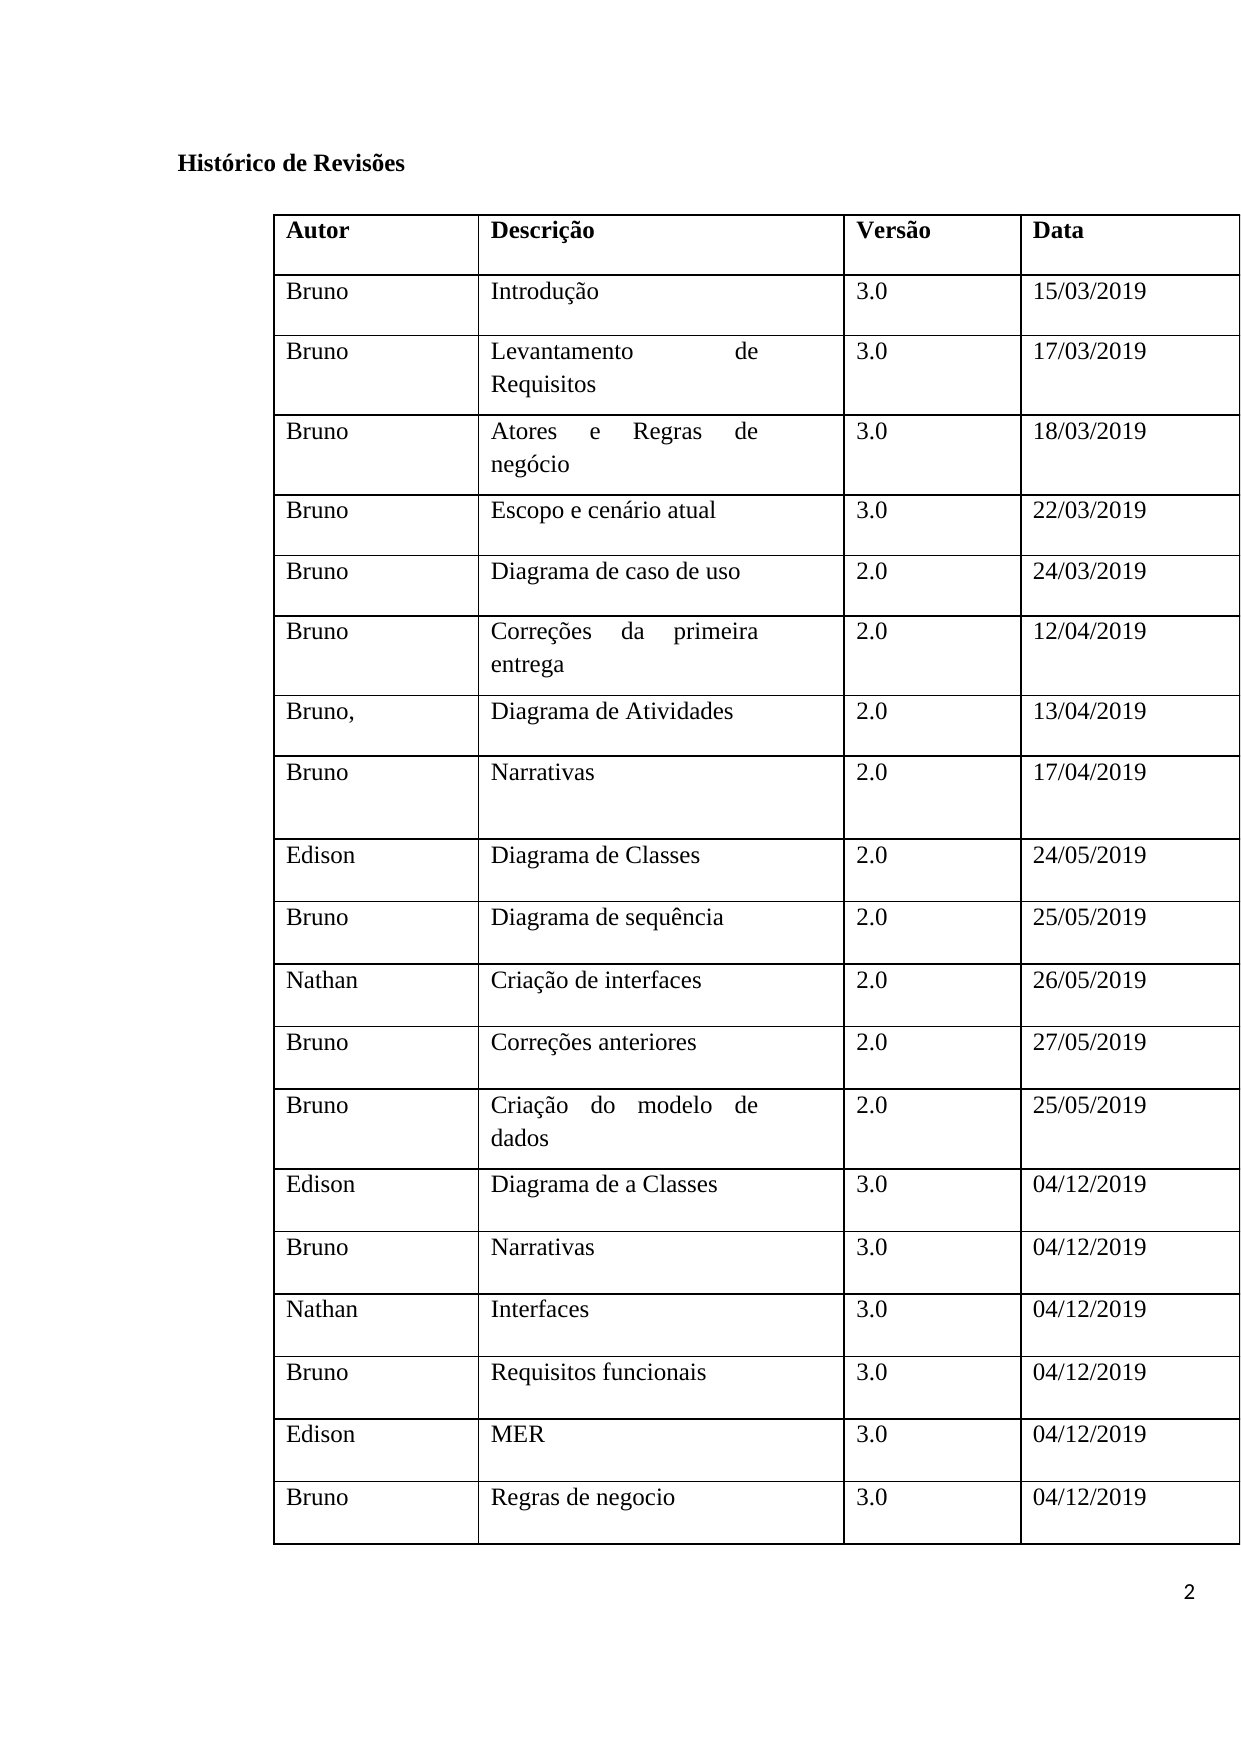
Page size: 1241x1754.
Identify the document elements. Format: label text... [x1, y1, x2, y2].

table_cell 3.0 [845, 336, 1020, 414]
table_cell 04/12/2019 [1022, 1232, 1239, 1293]
table_cell 26/05/2019 [1022, 965, 1239, 1026]
table_cell 2.0 [845, 840, 1020, 901]
table_cell Requisitos funcionais [479, 1357, 843, 1418]
table_cell Correções anteriores [479, 1027, 843, 1088]
table_cell Levantamento de Requisitos [479, 336, 843, 414]
table_cell Nathan [275, 965, 478, 1026]
table_cell Bruno [275, 1232, 478, 1293]
table_cell Bruno [275, 496, 478, 554]
table_cell 3.0 [845, 1357, 1020, 1418]
table_cell Narrativas [479, 1232, 843, 1293]
table_cell 2.0 [845, 757, 1020, 838]
table_cell 2.0 [845, 556, 1020, 615]
table_cell Diagrama de Atividades [479, 696, 843, 755]
table_cell 04/12/2019 [1022, 1295, 1239, 1356]
table_cell 2.0 [845, 1090, 1020, 1168]
table_header Descrição [479, 216, 843, 274]
table_cell 04/12/2019 [1022, 1420, 1239, 1481]
table_cell Atores e Regras de negócio [479, 416, 843, 494]
table_cell Bruno [275, 757, 478, 838]
table_cell Bruno [275, 556, 478, 615]
table_cell Introdução [479, 276, 843, 335]
table_cell 2.0 [845, 1027, 1020, 1088]
table_cell 3.0 [845, 1420, 1020, 1481]
table_cell Bruno [275, 336, 478, 414]
table_cell 2.0 [845, 617, 1020, 694]
table_cell 3.0 [845, 416, 1020, 494]
table_cell 3.0 [845, 1295, 1020, 1356]
table_header Versão [845, 216, 1020, 274]
table_cell 3.0 [845, 1482, 1020, 1543]
table_cell Diagrama de sequência [479, 902, 843, 963]
table_cell Bruno, [275, 696, 478, 755]
table_cell Regras de negocio [479, 1482, 843, 1543]
table_cell 12/04/2019 [1022, 617, 1239, 694]
table_header Autor [275, 216, 478, 274]
table_cell 3.0 [845, 1170, 1020, 1231]
table_cell Diagrama de Classes [479, 840, 843, 901]
table_cell 24/05/2019 [1022, 840, 1239, 901]
table_cell Bruno [275, 1027, 478, 1088]
table_cell Interfaces [479, 1295, 843, 1356]
table_cell 27/05/2019 [1022, 1027, 1239, 1088]
table_cell 3.0 [845, 276, 1020, 335]
table_cell 25/05/2019 [1022, 1090, 1239, 1168]
table_cell Edison [275, 840, 478, 901]
table_cell Bruno [275, 902, 478, 963]
table_cell Criação do modelo de dados [479, 1090, 843, 1168]
table_cell Bruno [275, 1090, 478, 1168]
table_cell 2.0 [845, 965, 1020, 1026]
table_cell Diagrama de a Classes [479, 1170, 843, 1231]
table_cell 3.0 [845, 1232, 1020, 1293]
table_cell 15/03/2019 [1022, 276, 1239, 335]
table_cell 2.0 [845, 902, 1020, 963]
table_cell Criação de interfaces [479, 965, 843, 1026]
table_cell 24/03/2019 [1022, 556, 1239, 615]
table_cell Bruno [275, 617, 478, 694]
table_cell Bruno [275, 276, 478, 335]
table_cell Diagrama de caso de uso [479, 556, 843, 615]
table_cell Narrativas [479, 757, 843, 838]
table_cell 04/12/2019 [1022, 1482, 1239, 1543]
table_cell Edison [275, 1170, 478, 1231]
table_cell 25/05/2019 [1022, 902, 1239, 963]
table_cell 2.0 [845, 696, 1020, 755]
table_cell Bruno [275, 1357, 478, 1418]
table_cell 18/03/2019 [1022, 416, 1239, 494]
table_cell Bruno [275, 1482, 478, 1543]
text Histórico de Revisões [177, 148, 1121, 176]
table_cell 3.0 [845, 496, 1020, 554]
table_cell MER [479, 1420, 843, 1481]
table_cell Nathan [275, 1295, 478, 1356]
table_cell Edison [275, 1420, 478, 1481]
table_header Data [1022, 216, 1239, 274]
table_cell 22/03/2019 [1022, 496, 1239, 554]
table_cell 04/12/2019 [1022, 1170, 1239, 1231]
table_cell 17/04/2019 [1022, 757, 1239, 838]
table_cell 17/03/2019 [1022, 336, 1239, 414]
table_cell 04/12/2019 [1022, 1357, 1239, 1418]
table_cell Escopo e cenário atual [479, 496, 843, 554]
table_cell Bruno [275, 416, 478, 494]
table_cell 13/04/2019 [1022, 696, 1239, 755]
table_cell Correções da primeira entrega [479, 617, 843, 694]
